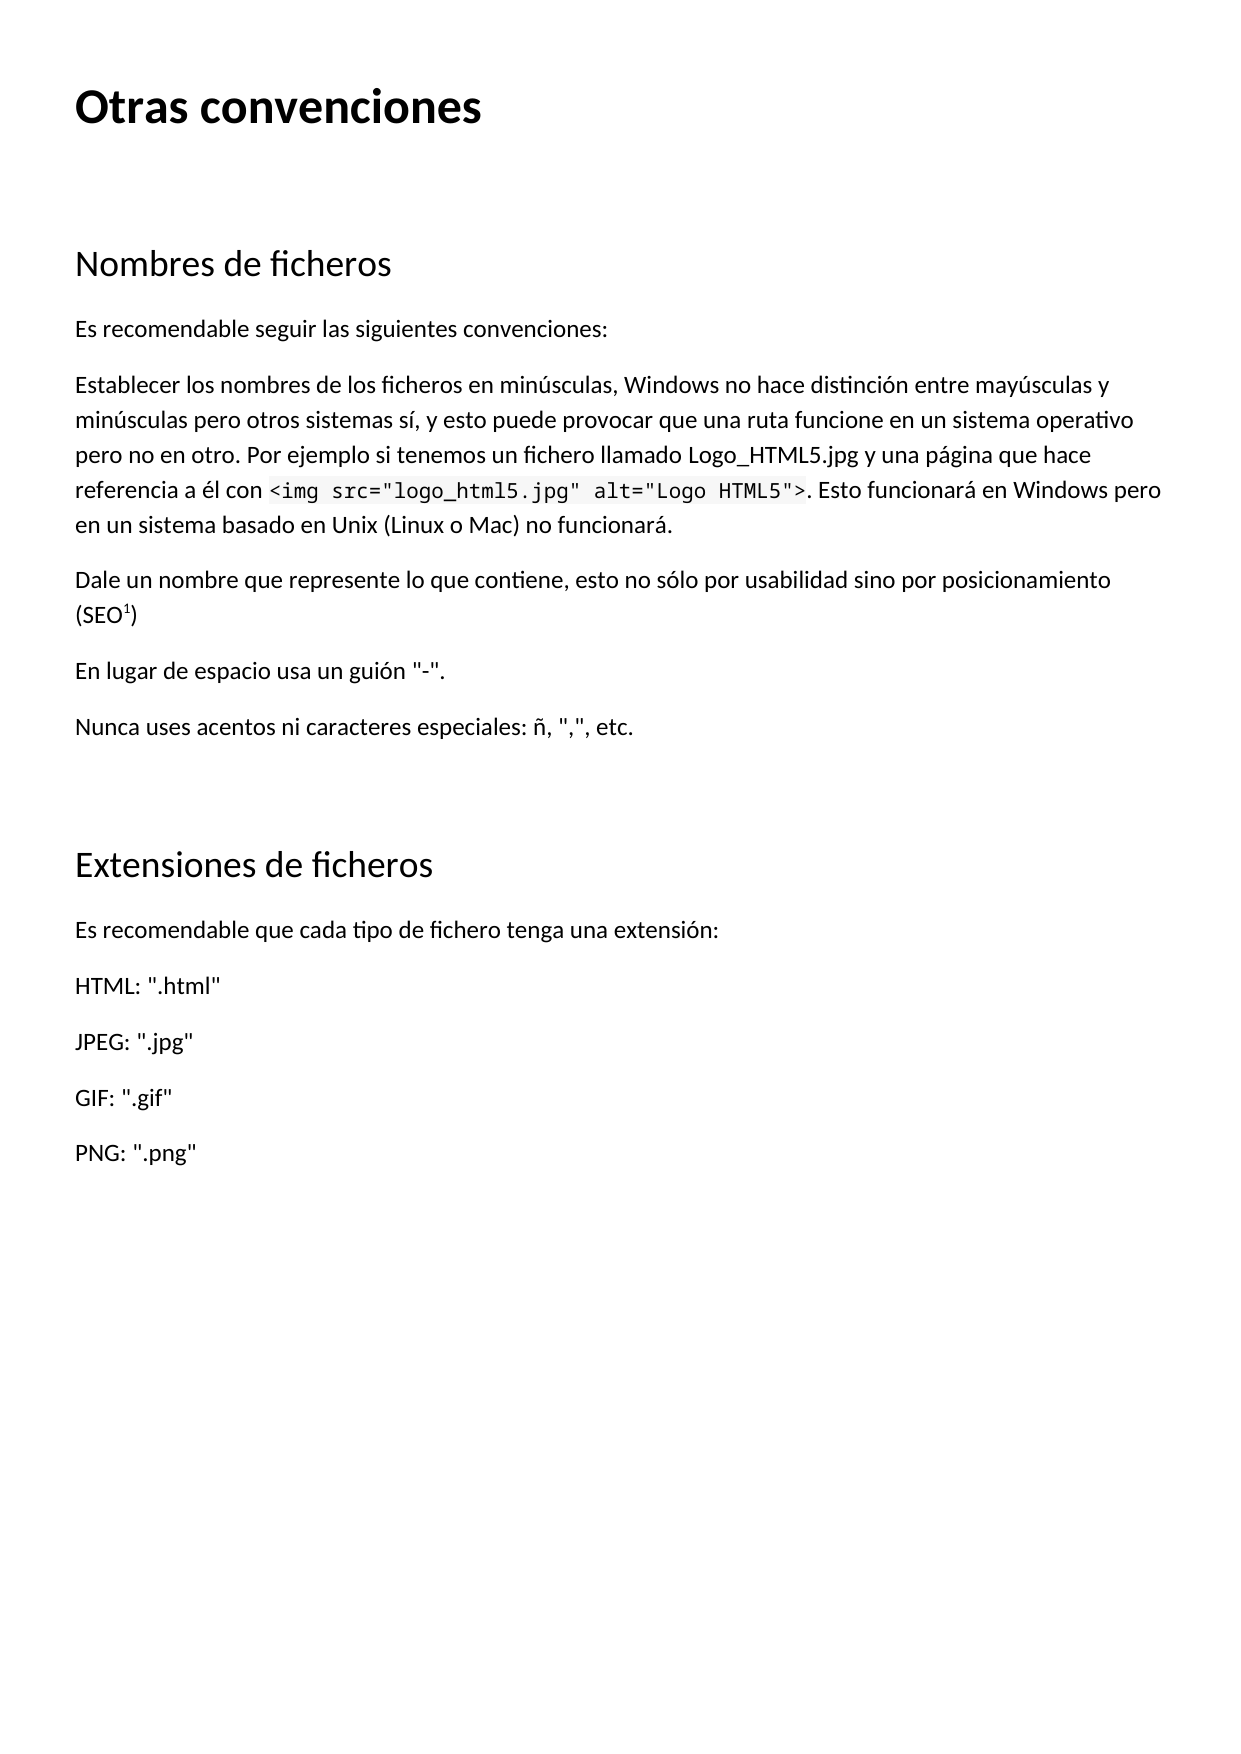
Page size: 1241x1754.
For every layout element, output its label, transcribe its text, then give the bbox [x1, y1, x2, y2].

text Es recomendable que cada tipo de fichero tenga una extensión: [75, 914, 1165, 945]
text Dale un nombre que represente lo que contiene, esto no sólo por usabilidad sino por posicionamiento (SEO1) [75, 565, 1165, 630]
text GIF: ".gif" [75, 1082, 1165, 1112]
text Otras convenciones [75, 75, 1165, 136]
text Establecer los nombres de los ficheros en minúsculas, Windows no hace distinción entre mayúsculas y minúsculas pero otros sistemas sí, y esto puede provocar que una ruta funcione en un sistema operativo pero no en otro. Por ejemplo si tenemos un fichero llamado Logo_HTML5.jpg y una página que hace referencia a él con <img src="logo_html5.jpg" alt="Logo HTML5">. Esto funcionará en Windows pero en un sistema basado en Unix (Linux o Mac) no funcionará. [75, 369, 1165, 539]
text Es recomendable seguir las siguientes convenciones: [75, 313, 1165, 343]
text JPEG: ".jpg" [75, 1026, 1165, 1056]
text Extensiones de ficheros [75, 841, 1165, 887]
text En lugar de espacio usa un guión "-". [75, 656, 1165, 686]
text Nunca uses acentos ni caracteres especiales: ñ, ",", etc. [75, 711, 1165, 742]
text HTML: ".html" [75, 970, 1165, 1001]
text Nombres de ficheros [75, 239, 1165, 285]
text PNG: ".png" [75, 1138, 1165, 1168]
